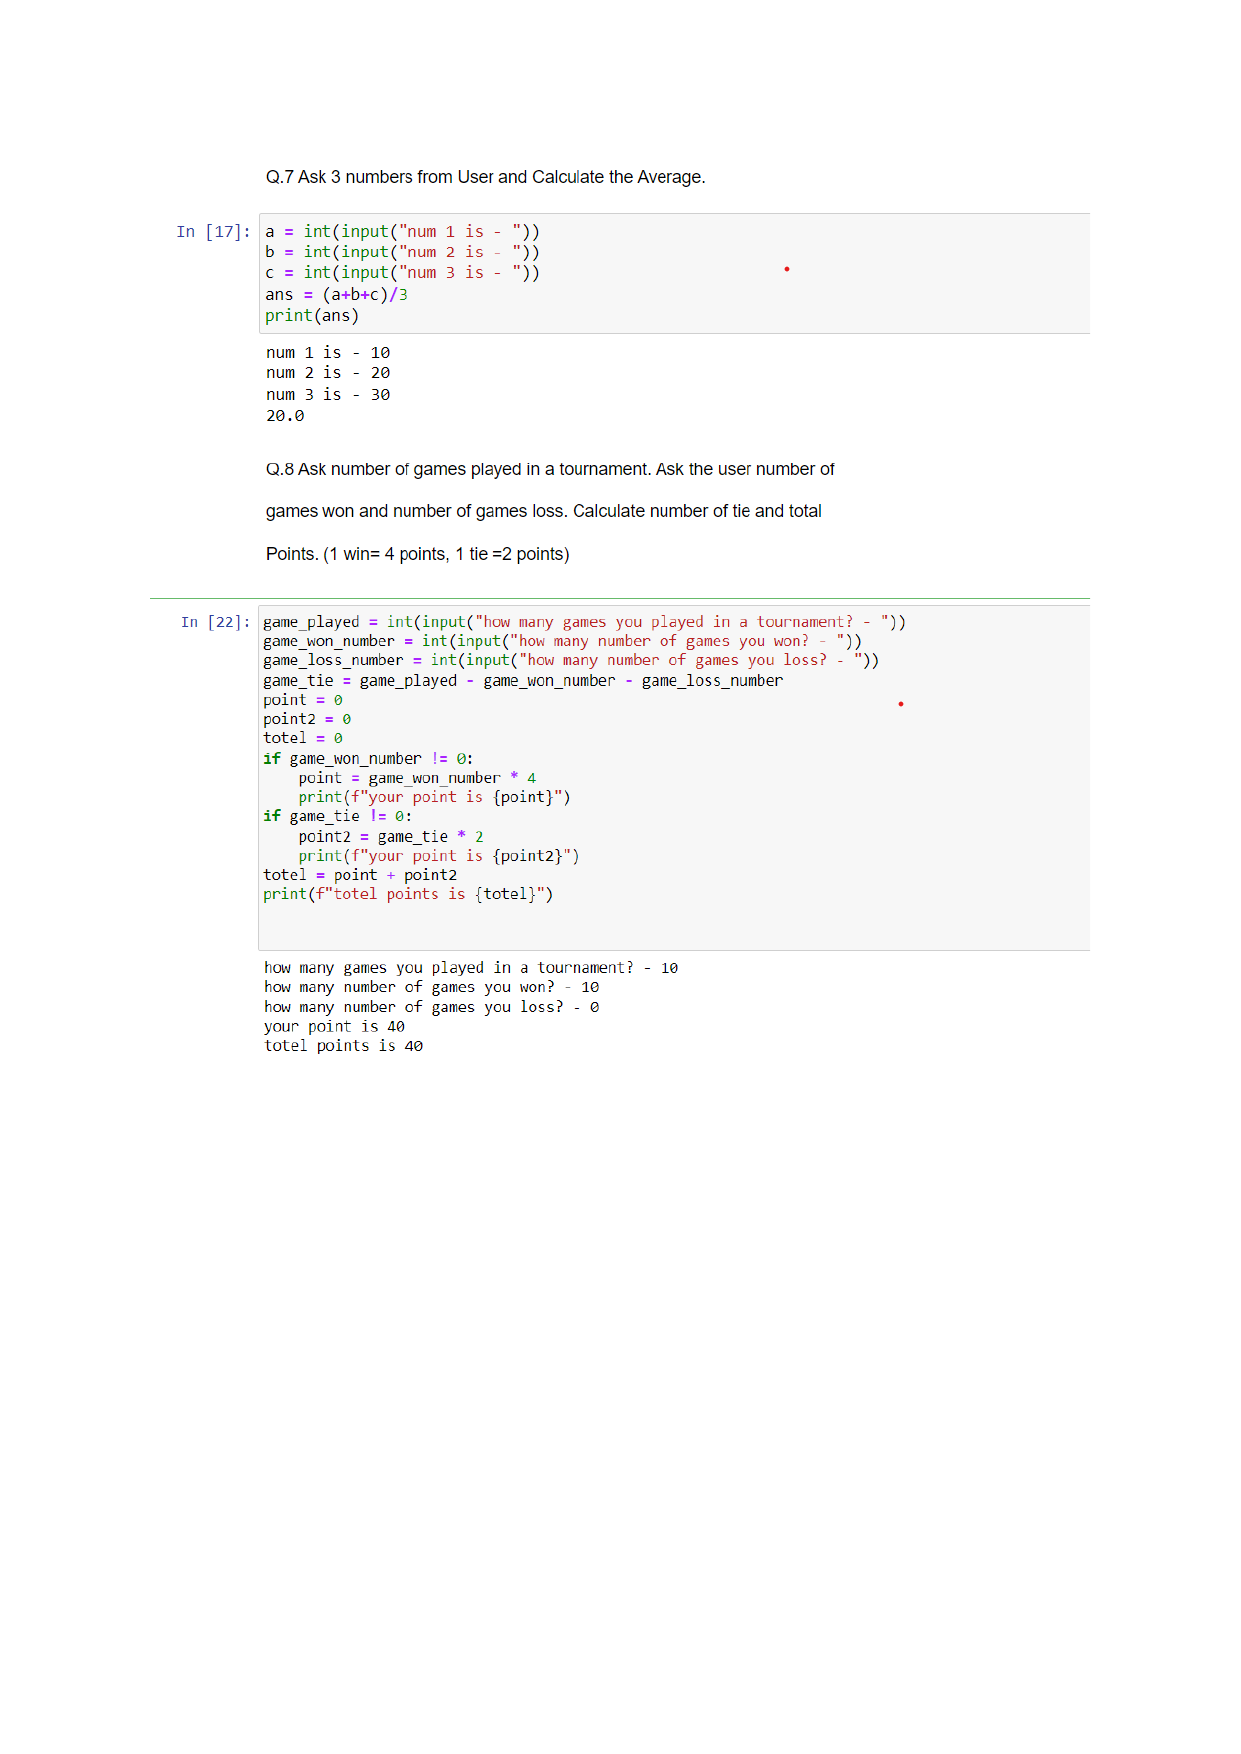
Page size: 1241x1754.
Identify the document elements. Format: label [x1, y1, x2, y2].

picture [150, 586, 1091, 1065]
picture [150, 150, 1091, 568]
